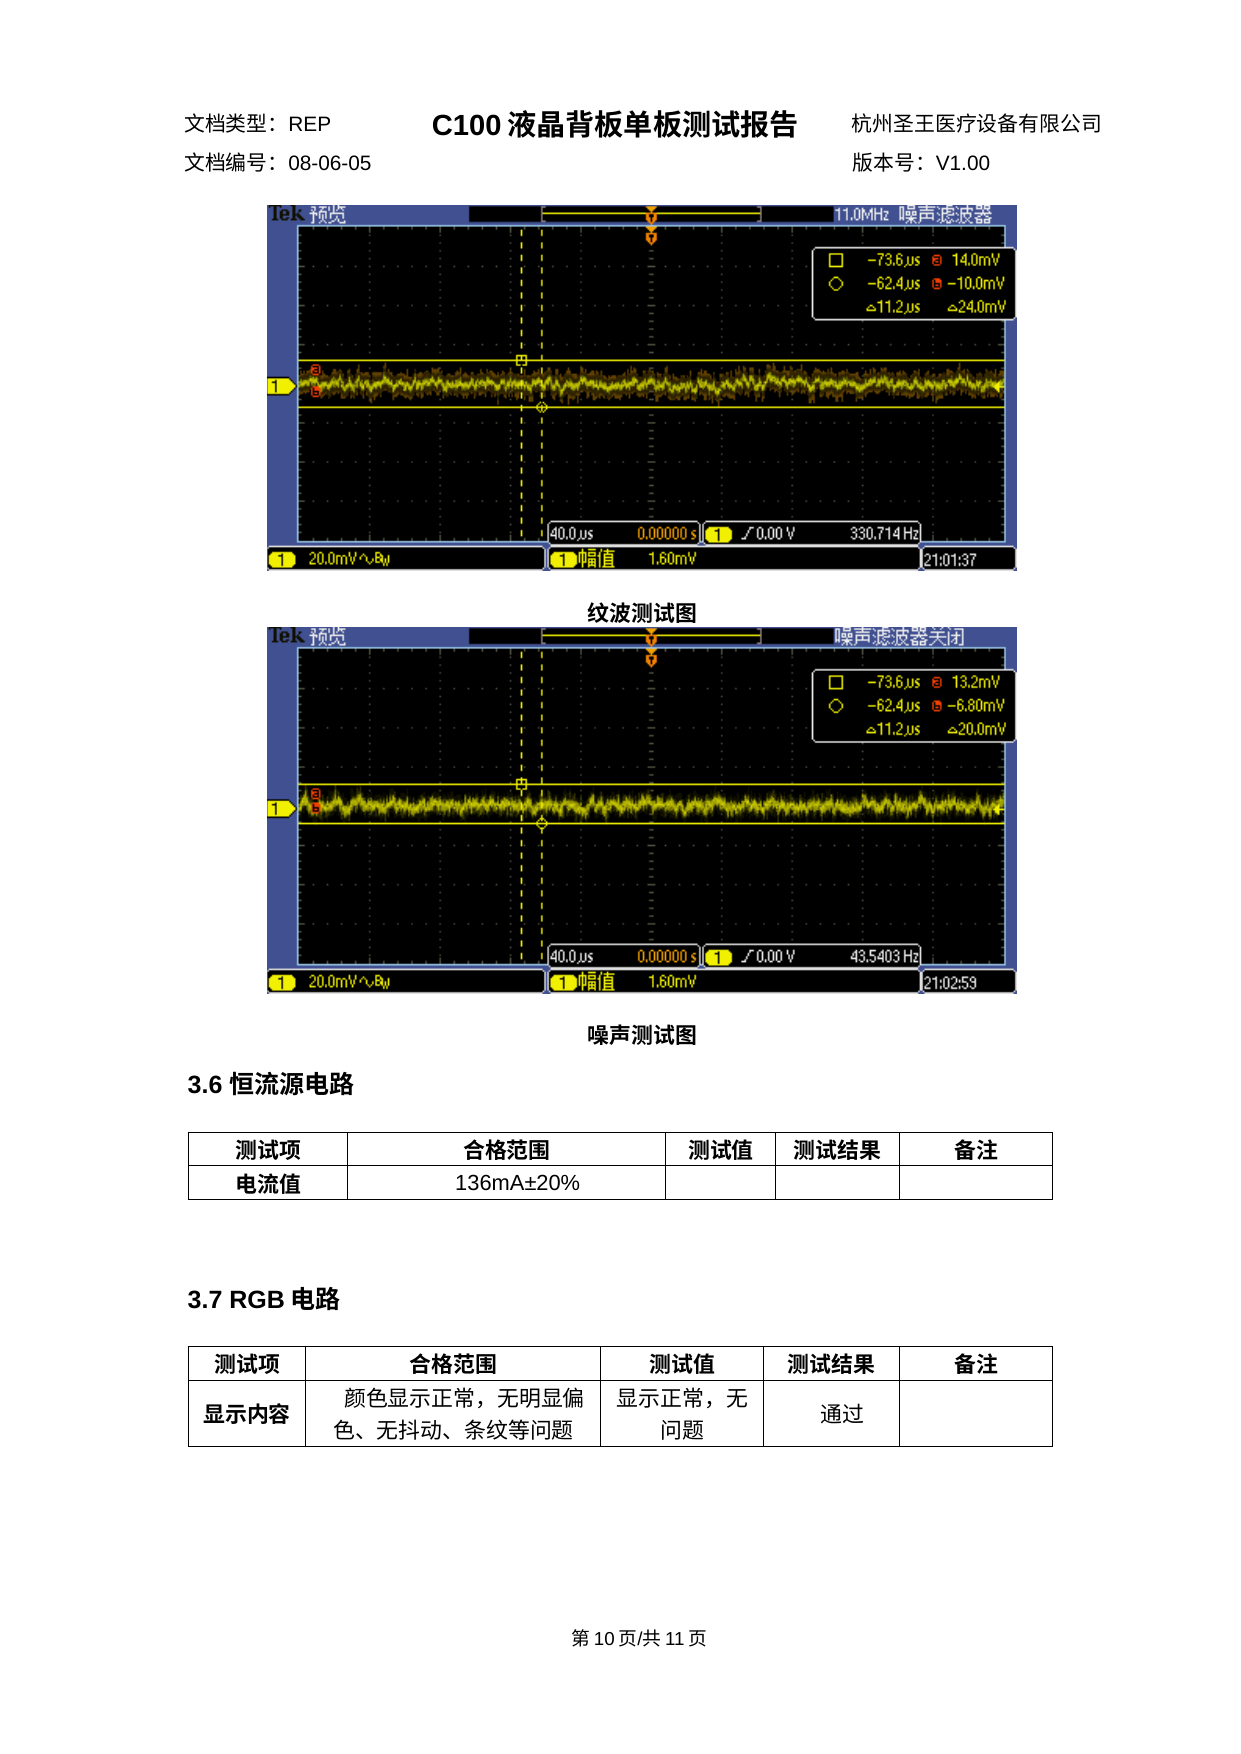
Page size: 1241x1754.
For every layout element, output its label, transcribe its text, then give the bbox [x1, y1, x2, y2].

table_cell [776, 1166, 899, 1199]
picture [267, 627, 1017, 994]
text 纹波测试图 [187, 595, 1053, 628]
table_cell 颜色显示正常，无明显偏色、无抖动、条纹等问题 [306, 1381, 600, 1446]
picture [267, 205, 1017, 571]
subtitle RGB电路 [187, 1265, 1053, 1330]
table_header 测试结果 [776, 1133, 899, 1165]
table_header 测试结果 [764, 1347, 899, 1379]
table_cell 通过 [764, 1381, 899, 1446]
table_cell 136mA±20% [348, 1166, 665, 1199]
table_cell [666, 1166, 775, 1199]
text 噪声测试图 [187, 1018, 1053, 1050]
subtitle 恒流源电路 [187, 1050, 1053, 1115]
table_header 测试项 [189, 1347, 305, 1379]
table_header 测试值 [601, 1347, 763, 1379]
table_header 备注 [900, 1133, 1052, 1165]
table_cell [900, 1381, 1052, 1446]
table_header 合格范围 [348, 1133, 665, 1165]
table_header 测试值 [666, 1133, 775, 1165]
table_cell 电流值 [189, 1166, 347, 1199]
table_header 备注 [900, 1347, 1052, 1379]
table_cell 显示内容 [189, 1381, 305, 1446]
table_cell 显示正常，无问题 [601, 1381, 763, 1446]
table_header 测试项 [189, 1133, 347, 1165]
table_header 合格范围 [306, 1347, 600, 1379]
table_cell [900, 1166, 1052, 1199]
